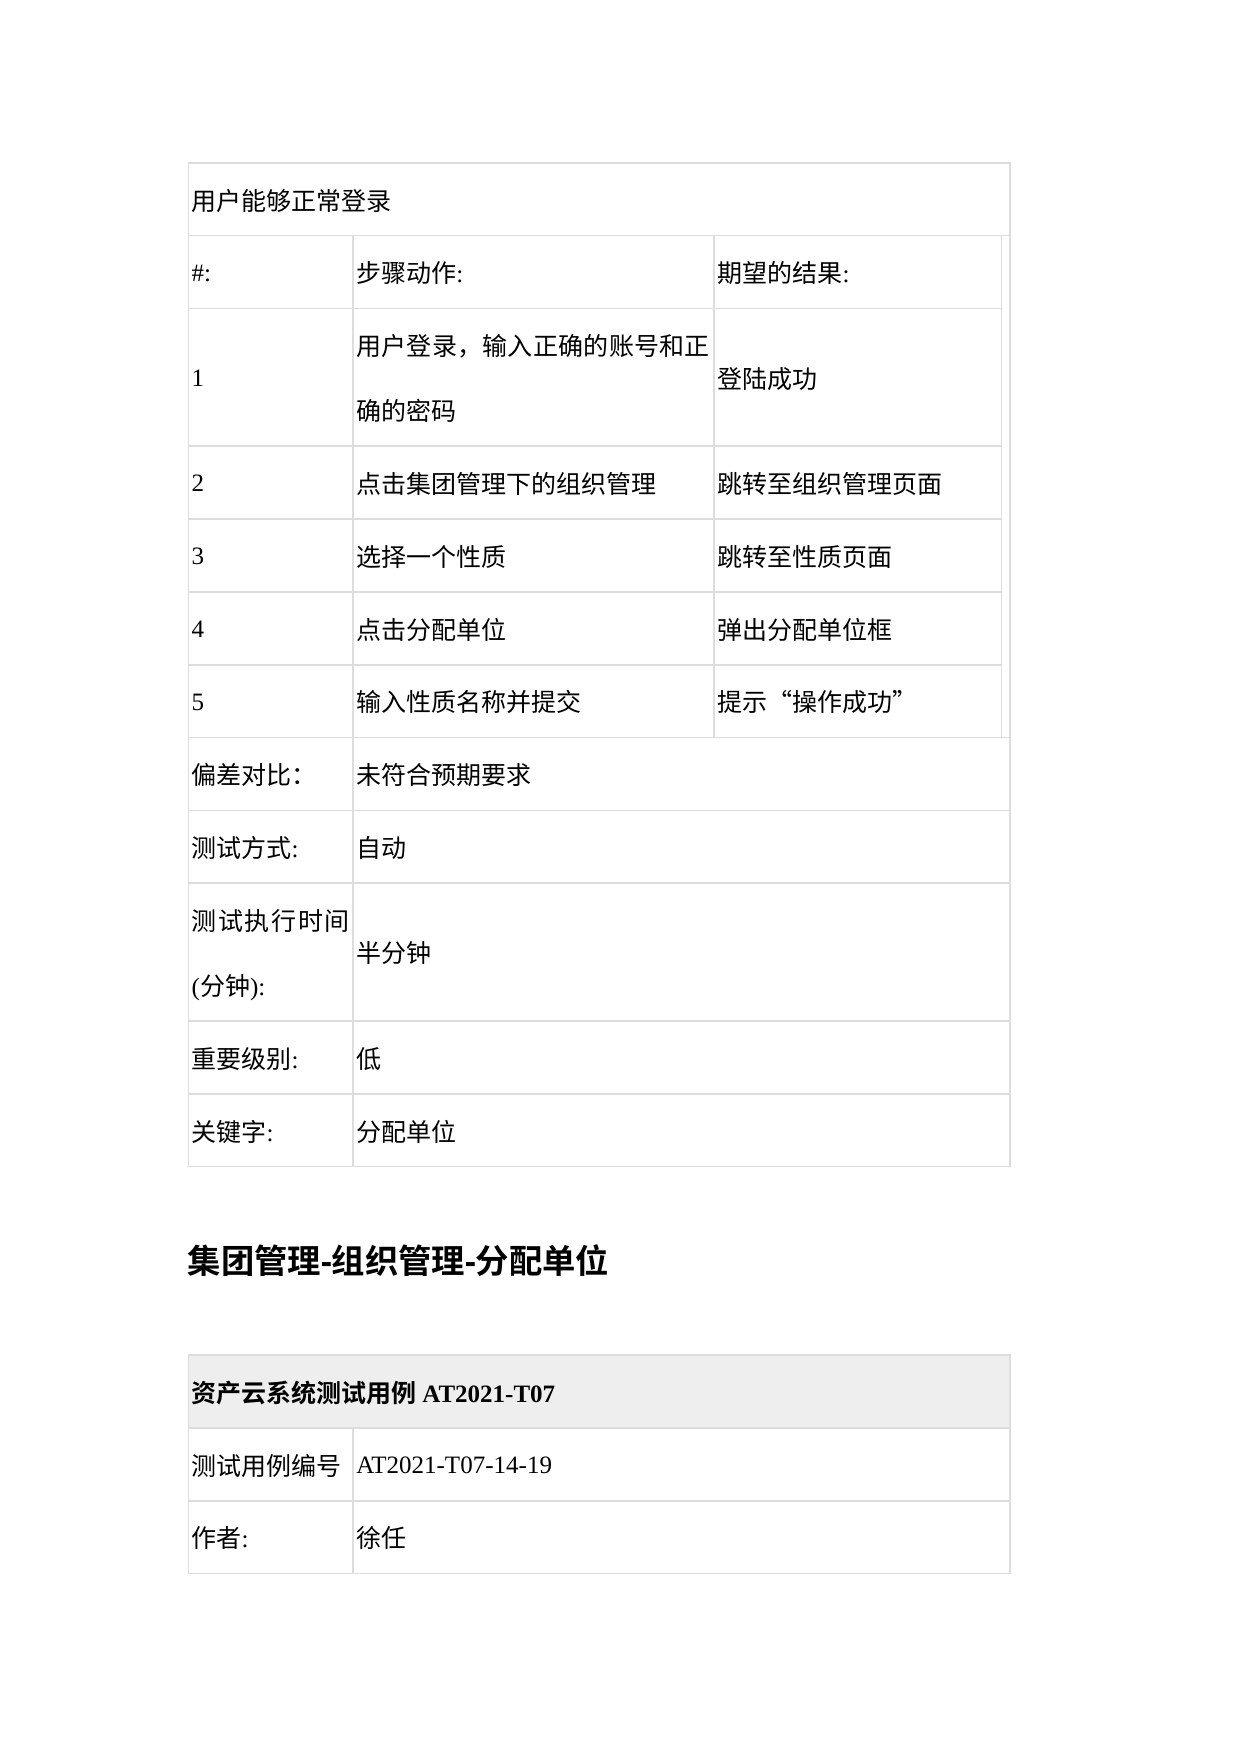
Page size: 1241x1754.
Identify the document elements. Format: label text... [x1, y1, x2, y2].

table_cell 测试用例编号 [189, 1429, 352, 1500]
table_cell [1002, 518, 1009, 591]
table_cell [1002, 236, 1009, 308]
table_cell 登陆成功 [715, 309, 1001, 445]
table_header 资产云系统测试用例 AT2021-T07 [189, 1356, 1009, 1427]
table_cell 提示“操作成功” [715, 666, 1001, 737]
table_cell 作者: [189, 1502, 352, 1573]
table_cell 自动 [354, 811, 1009, 882]
table_cell 跳转至性质页面 [715, 520, 1001, 591]
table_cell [189, 164, 1009, 235]
table_cell 期望的结果: [715, 236, 1001, 308]
table_cell 关键字: [189, 1095, 352, 1166]
table_cell 选择一个性质 [354, 520, 713, 591]
table_cell 1 [189, 309, 352, 445]
table_cell 重要级别: [189, 1022, 352, 1093]
table_cell 步骤动作: [354, 236, 713, 308]
table_cell [1002, 308, 1009, 445]
table_cell 输入性质名称并提交 [354, 666, 713, 737]
table_cell [1002, 445, 1009, 518]
table_cell AT2021-T07-14-19 [354, 1429, 1009, 1500]
table_cell 偏差对比： [189, 738, 352, 809]
table_cell 2 [189, 447, 352, 518]
table_cell 未符合预期要求 [354, 738, 1009, 809]
subtitle 集团管理-组织管理-分配单位 [187, 1227, 1053, 1292]
table_cell 半分钟 [354, 884, 1009, 1020]
table_cell 徐任 [354, 1502, 1009, 1573]
table_cell 5 [189, 666, 352, 737]
table_cell 点击分配单位 [354, 593, 713, 664]
table_cell 低 [354, 1022, 1009, 1093]
table_cell 分配单位 [354, 1095, 1009, 1166]
table_cell 用户登录，输入正确的账号和正确的密码 [354, 309, 713, 445]
table_cell 点击集团管理下的组织管理 [354, 447, 713, 518]
table_cell 3 [189, 520, 352, 591]
table_cell [1002, 664, 1009, 737]
table_cell #: [189, 236, 352, 308]
table_cell 测试执行时间 (分钟): [189, 884, 352, 1020]
table_cell [1002, 591, 1009, 664]
table_cell 测试方式: [189, 811, 352, 882]
table_cell 跳转至组织管理页面 [715, 447, 1001, 518]
table_cell 4 [189, 593, 352, 664]
table_cell 弹出分配单位框 [715, 593, 1001, 664]
